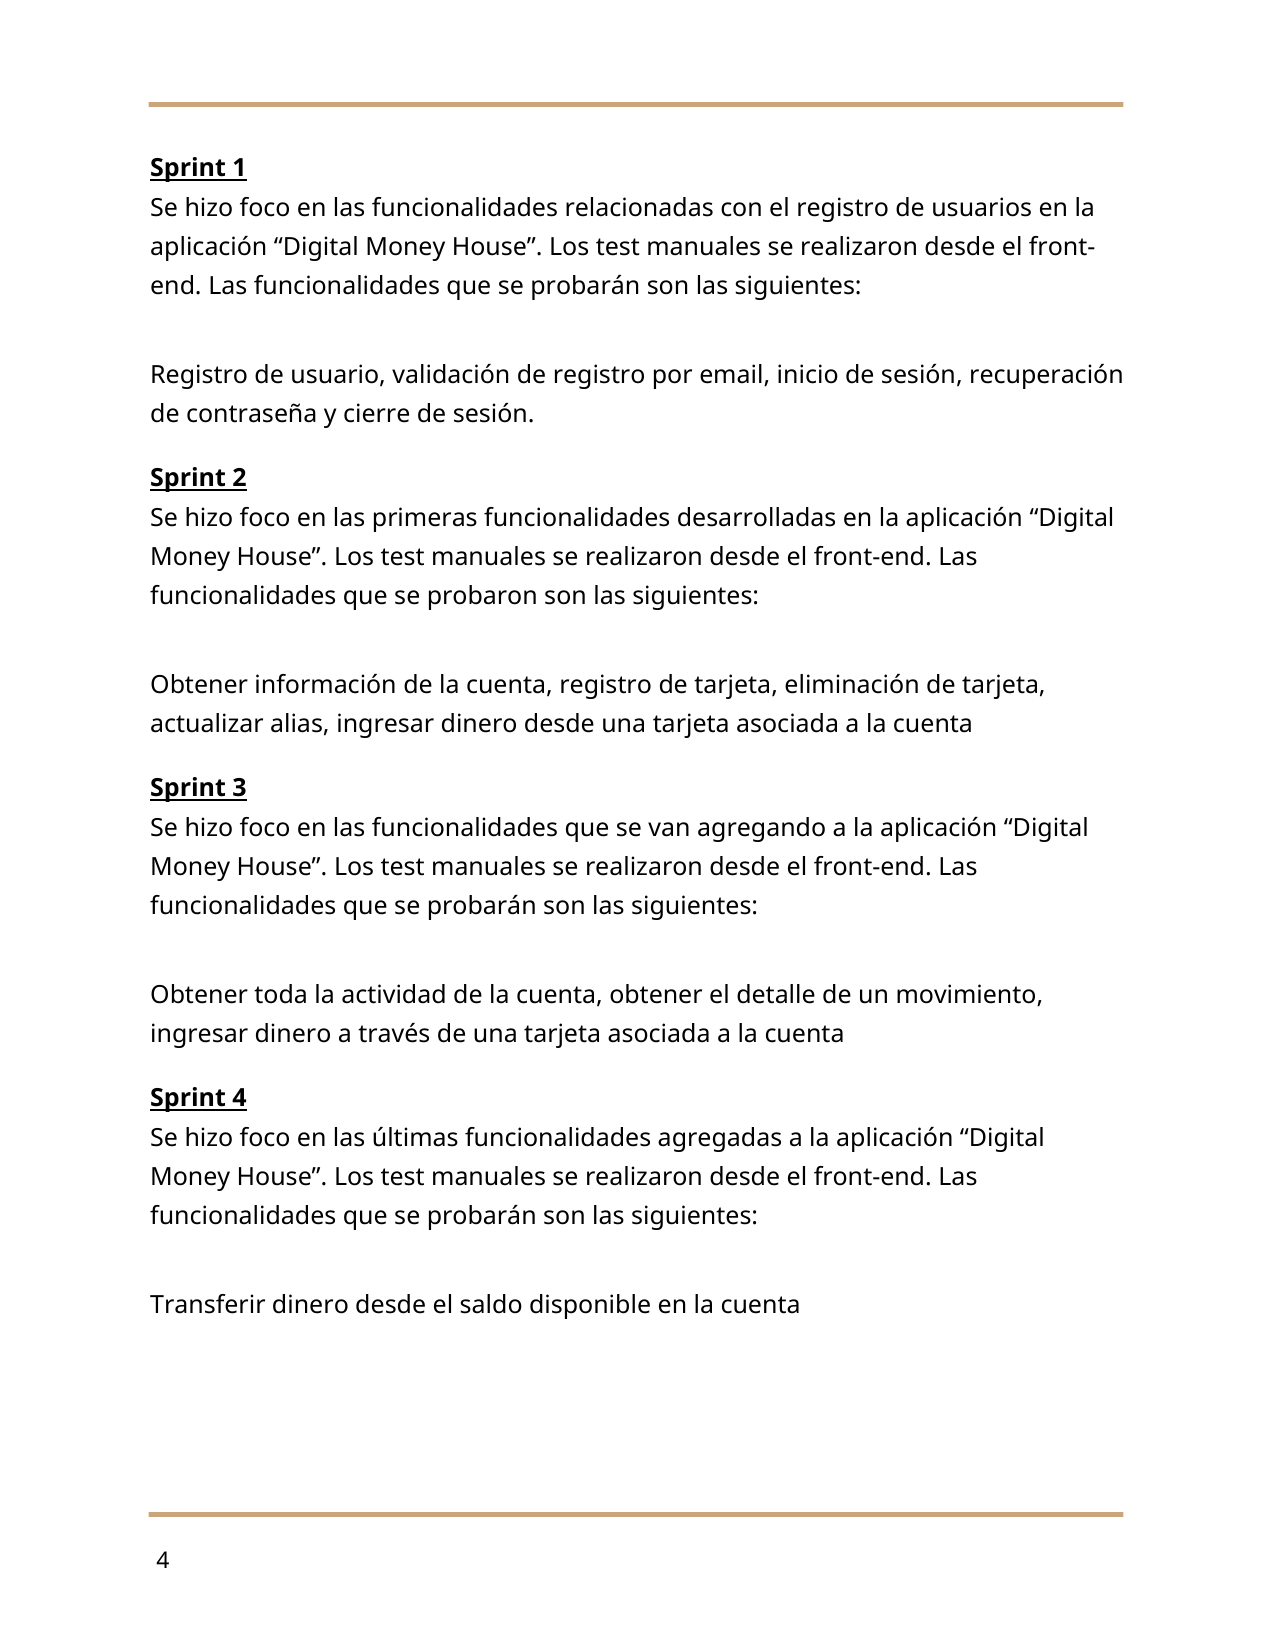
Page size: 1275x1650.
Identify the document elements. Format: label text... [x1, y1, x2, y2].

text Obtener información de la cuenta, registro de tarjeta, eliminación de tarjeta, actualizar alias, ingresar dinero desde una tarjeta asociada a la cuenta [150, 642, 1125, 765]
text Se hizo foco en las funcionalidades que se van agregando a la aplicación “Digital Money House”. Los test manuales se realizaron desde el front-end. Las funcionalidades que se probarán son las siguientes: [150, 784, 1125, 947]
text Se hizo foco en las funcionalidades relacionadas con el registro de usuarios en la aplicación “Digital Money House”. Los test manuales se realizaron desde el front-end. Las funcionalidades que se probarán son las siguientes: [150, 164, 1125, 327]
picture [148, 102, 1124, 107]
text Se hizo foco en las últimas funcionalidades agregadas a la aplicación “Digital Money House”. Los test manuales se realizaron desde el front-end. Las funcionalidades que se probarán son las siguientes: [150, 1094, 1125, 1257]
text Sprint 3 [150, 770, 1125, 784]
text Sprint 1 [150, 150, 1125, 164]
text Se hizo foco en las primeras funcionalidades desarrolladas en la aplicación “Digital Money House”. Los test manuales se realizaron desde el front-end. Las funcionalidades que se probaron son las siguientes: [150, 474, 1125, 637]
text Transferir dinero desde el saldo disponible en la cuenta [150, 1262, 1125, 1346]
text Sprint 4 [150, 1080, 1125, 1094]
text Obtener toda la actividad de la cuenta, obtener el detalle de un movimiento, ingresar dinero a través de una tarjeta asociada a la cuenta [150, 952, 1125, 1075]
picture [148, 1512, 1124, 1517]
text Sprint 2 [150, 460, 1125, 474]
text Registro de usuario, validación de registro por email, inicio de sesión, recuperación de contraseña y cierre de sesión. [150, 332, 1125, 455]
